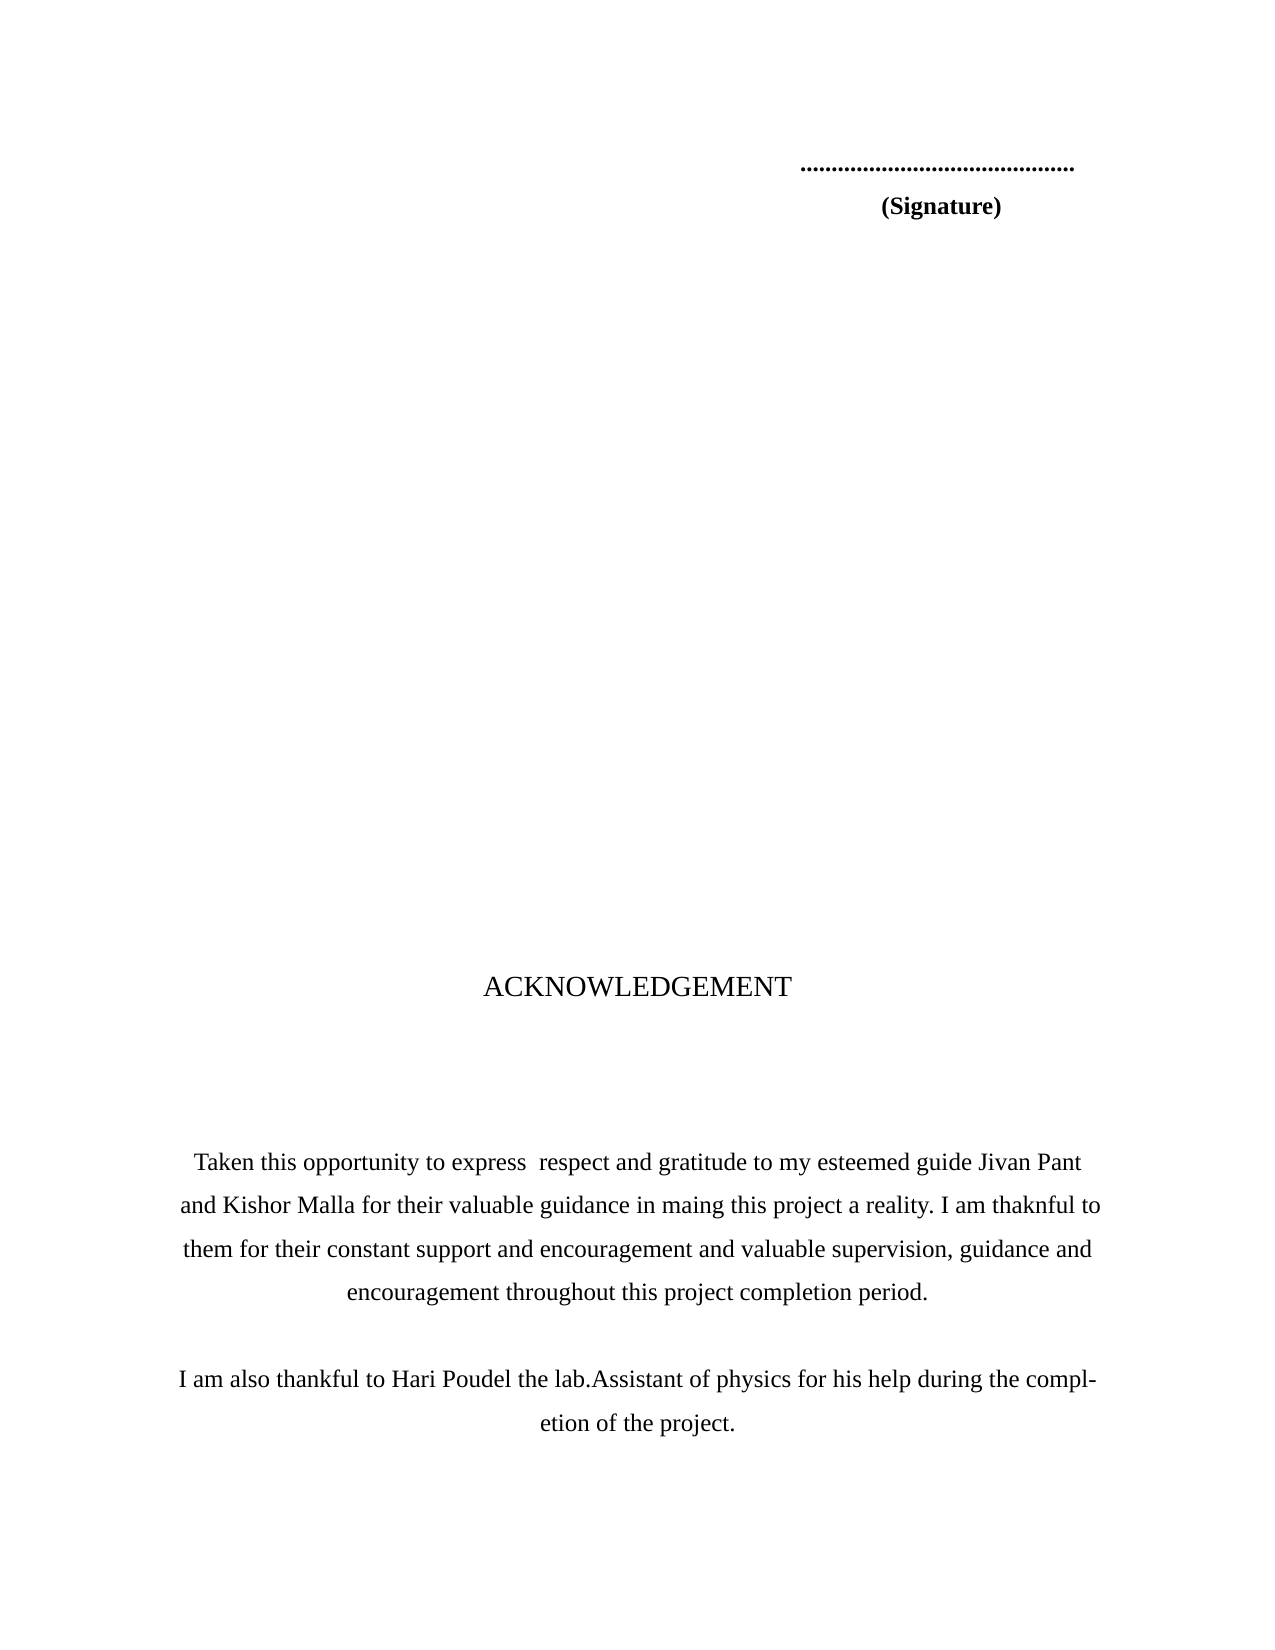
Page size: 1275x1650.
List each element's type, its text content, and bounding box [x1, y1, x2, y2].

text etion of the project. [150, 1410, 1125, 1436]
text ACKNOWLEDGEMENT [150, 975, 1125, 1002]
text them for their constant support and encouragement and valuable supervision, guidance and [150, 1236, 1125, 1263]
text Taken this opportunity to express respect and gratitude to my esteemed guide Jivan Pant [150, 1149, 1125, 1176]
text ............................................ [150, 150, 1125, 177]
text encouragement throughout this project completion period. [150, 1279, 1125, 1306]
text (Signature) [150, 193, 1125, 220]
text and Kishor Malla for their valuable guidance in maing this project a reality. I am thaknful to [150, 1192, 1125, 1219]
text I am also thankful to Hari Poudel the lab.Assistant of physics for his help during the compl- [150, 1366, 1125, 1393]
